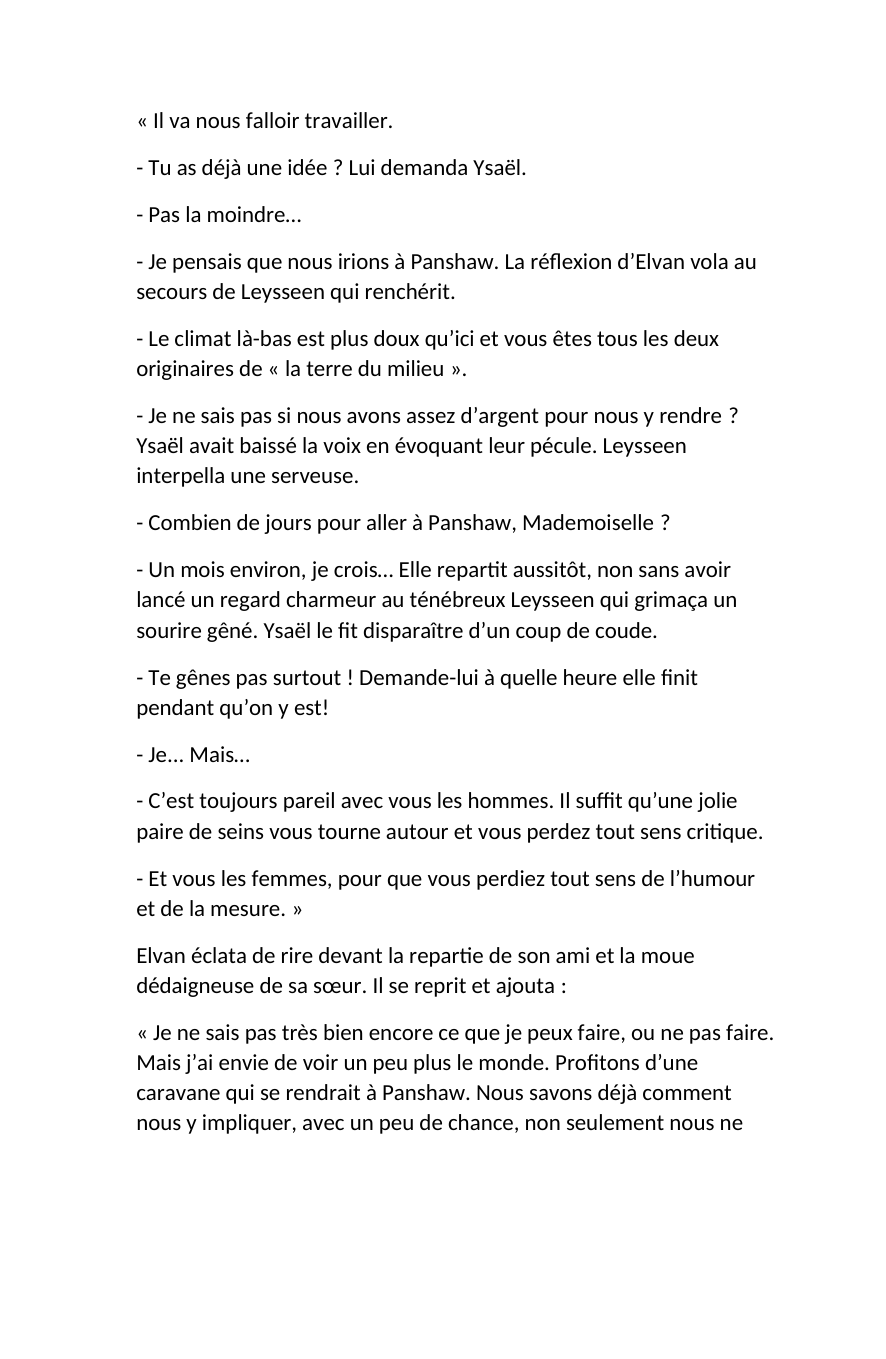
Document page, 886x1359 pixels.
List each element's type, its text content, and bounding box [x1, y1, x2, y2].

text - Un mois environ, je crois… Elle repartit aussitôt, non sans avoir lancé un regard charmeur au ténébreux Leysseen qui grimaça un sourire gêné. Ysaël le fit disparaître d’un coup de coude. [136, 555, 779, 644]
text - Combien de jours pour aller à Panshaw, Mademoiselle ? [136, 508, 779, 536]
text - Le climat là-bas est plus doux qu’ici et vous êtes tous les deux originaires de « la terre du milieu ». [136, 324, 779, 382]
text « Il va nous falloir travailler. [136, 106, 779, 134]
text - C’est toujours pareil avec vous les hommes. Il suffit qu’une jolie paire de seins vous tourne autour et vous perdez tout sens critique. [136, 787, 779, 845]
text - Et vous les femmes, pour que vous perdiez tout sens de l’humour et de la mesure. » [136, 864, 779, 922]
text Elvan éclata de rire devant la repartie de son ami et la moue dédaigneuse de sa sœur. Il se reprit et ajouta : [136, 941, 779, 999]
text - Tu as déjà une idée ? Lui demanda Ysaël. [136, 153, 779, 181]
text - Je ne sais pas si nous avons assez d’argent pour nous y rendre ? Ysaël avait baissé la voix en évoquant leur pécule. Leysseen interpella une serveuse. [136, 401, 779, 489]
text - Te gênes pas surtout ! Demande-lui à quelle heure elle finit pendant qu’on y est! [136, 663, 779, 721]
text - Je... Mais… [136, 740, 779, 768]
text - Pas la moindre… [136, 200, 779, 228]
text - Je pensais que nous irions à Panshaw. La réflexion d’Elvan vola au secours de Leysseen qui renchérit. [136, 247, 779, 305]
